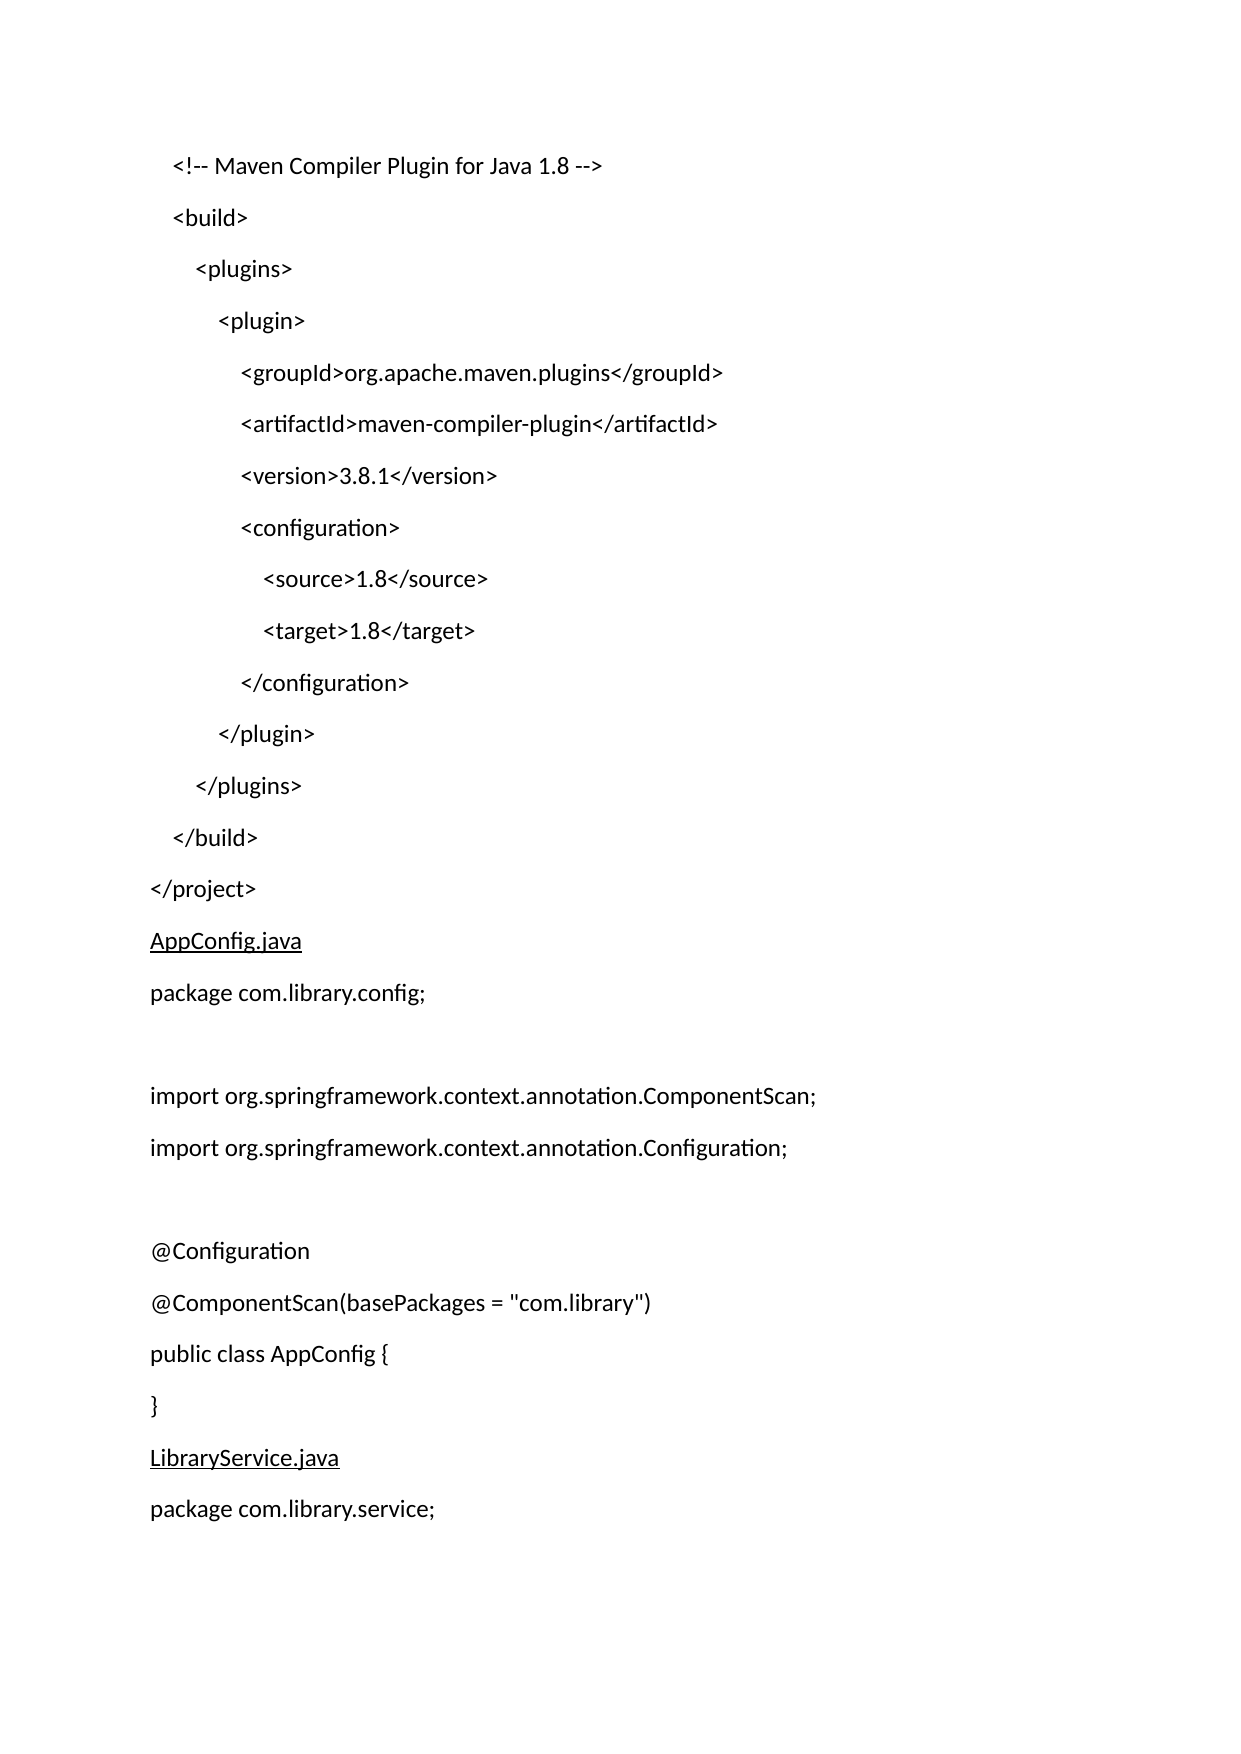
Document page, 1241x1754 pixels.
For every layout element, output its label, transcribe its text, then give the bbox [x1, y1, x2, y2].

text import org.springframework.context.annotation.ComponentScan; [150, 1080, 1090, 1111]
text package com.library.service; [150, 1493, 1090, 1524]
text <plugin> [150, 305, 1090, 336]
text <plugins> [150, 253, 1090, 284]
text <version>3.8.1</version> [150, 460, 1090, 491]
text @ComponentScan(basePackages = "com.library") [150, 1287, 1090, 1317]
text import org.springframework.context.annotation.Configuration; [150, 1132, 1090, 1162]
text public class AppConfig { [150, 1338, 1090, 1369]
text </project> [150, 873, 1090, 904]
text <configuration> [150, 512, 1090, 542]
text package com.library.config; [150, 977, 1090, 1007]
text </build> [150, 822, 1090, 852]
text <build> [150, 202, 1090, 232]
text LibraryService.java [150, 1442, 1090, 1472]
text <artifactId>maven-compiler-plugin</artifactId> [150, 408, 1090, 439]
text </plugins> [150, 770, 1090, 801]
text <groupId>org.apache.maven.plugins</groupId> [150, 357, 1090, 387]
text <source>1.8</source> [150, 563, 1090, 594]
text </configuration> [150, 667, 1090, 697]
text @Configuration [150, 1235, 1090, 1266]
text </plugin> [150, 718, 1090, 749]
text <target>1.8</target> [150, 615, 1090, 646]
text } [150, 1390, 1090, 1421]
text <!-- Maven Compiler Plugin for Java 1.8 --> [150, 150, 1090, 181]
text AppConfig.java [150, 925, 1090, 956]
